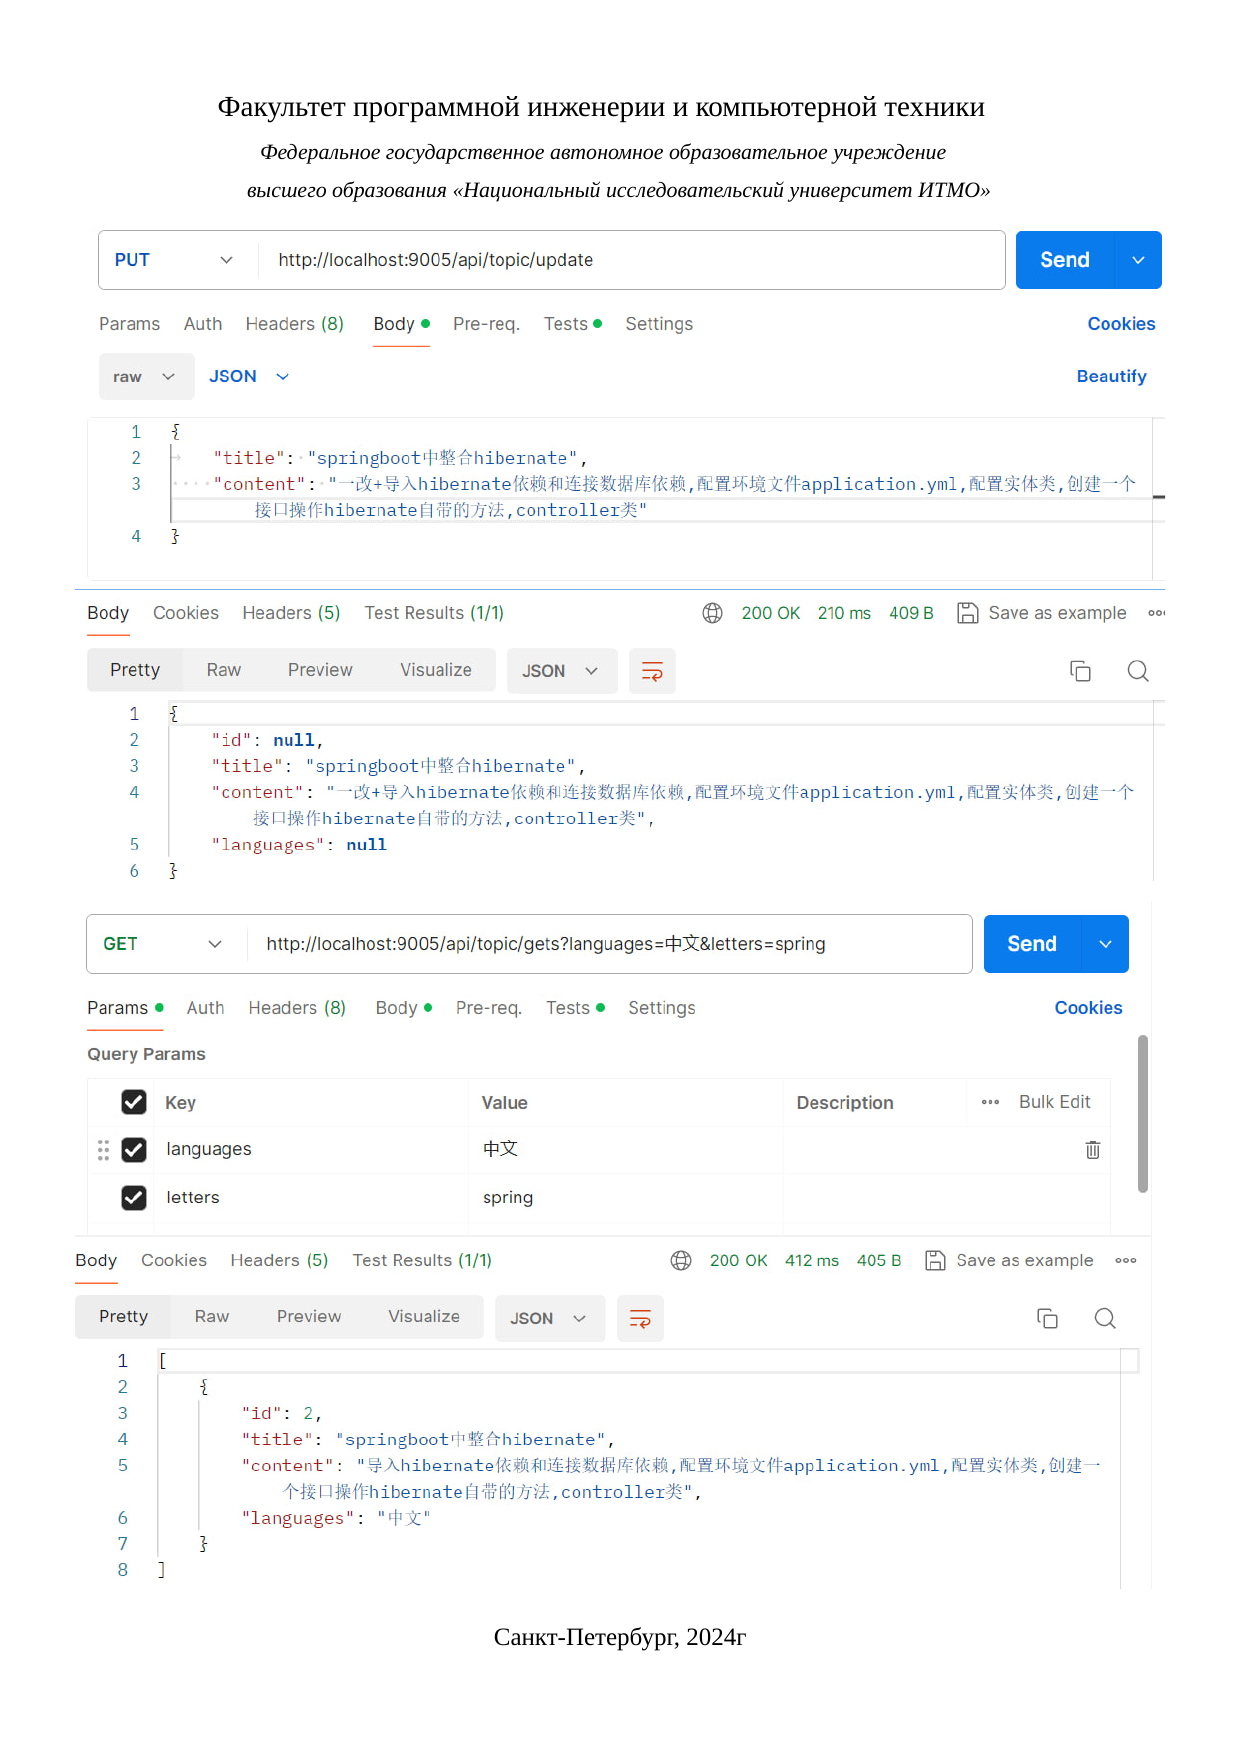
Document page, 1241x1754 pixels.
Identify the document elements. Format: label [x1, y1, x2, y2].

picture [75, 901, 1166, 1589]
picture [75, 219, 1166, 881]
